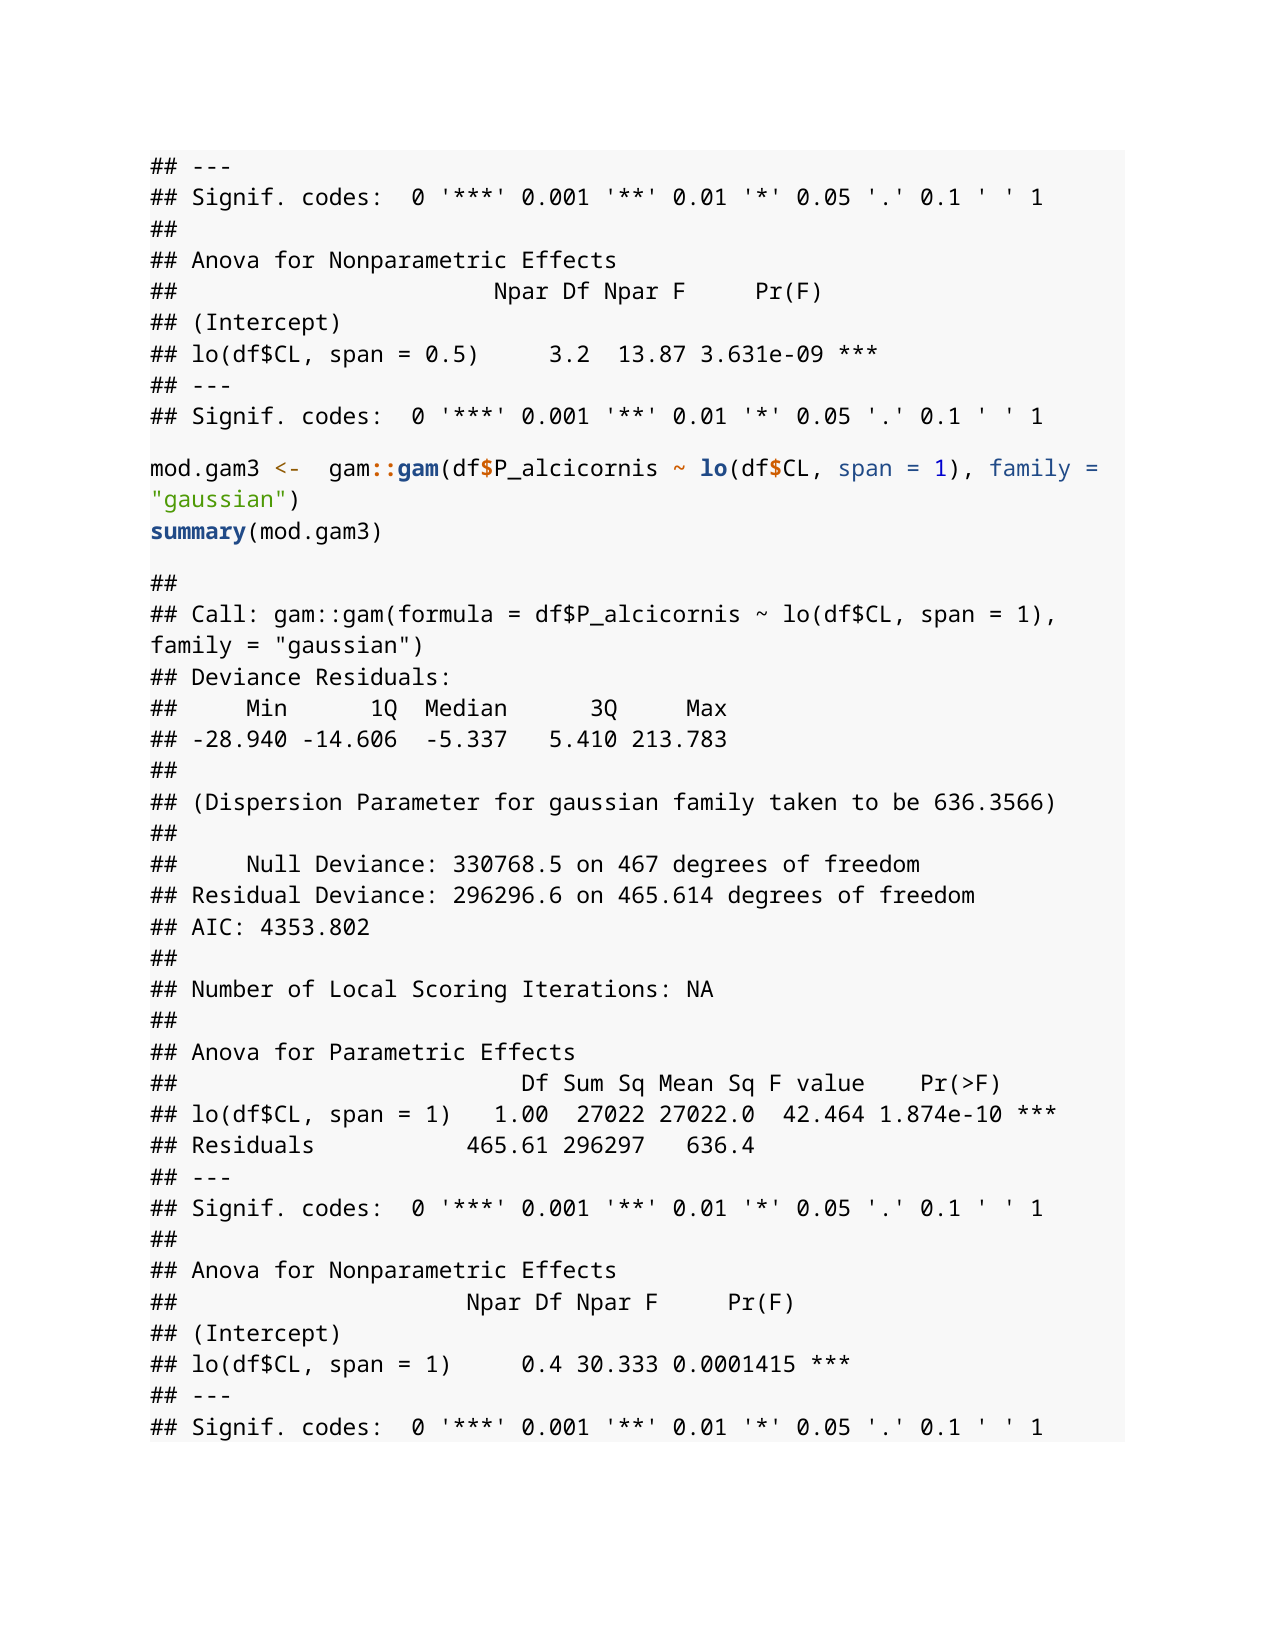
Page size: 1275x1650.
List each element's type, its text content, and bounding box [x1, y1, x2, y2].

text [150, 150, 1125, 431]
text ## ## Call: gam::gam(formula = df$P_alcicornis ~ lo(df$CL, span = 1), family = "gaussian") ## Deviance Residuals: ## Min 1Q Median 3Q Max ## -28.940 -14.606 -5.337 5.410 213.783 ## ## (Dispersion Parameter for gaussian family taken to be 636.3566) ## ## Null Deviance: 330768.5 on 467 degrees of freedom ## Residual Deviance: 296296.6 on 465.614 degrees of freedom ## AIC: 4353.802 ## ## Number of Local Scoring Iterations: NA ## ## Anova for Parametric Effects ## Df Sum Sq Mean Sq F value Pr(>F) ## lo(df$CL, span = 1) 1.00 27022 27022.0 42.464 1.874e-10 *** ## Residuals 465.61 296297 636.4 ## --- ## Signif. codes: 0 '***' 0.001 '**' 0.01 '*' 0.05 '.' 0.1 ' ' 1 ## ## Anova for Nonparametric Effects ## Npar Df Npar F Pr(F) ## (Intercept) ## lo(df$CL, span = 1) 0.4 30.333 0.0001415 *** ## --- ## Signif. codes: 0 '***' 0.001 '**' 0.01 '*' 0.05 '.' 0.1 ' ' 1 [150, 567, 1125, 1442]
text mod.gam3 <- gam::gam(df$P_alcicornis ~ lo(df$CL, span = 1), family = "gaussian") summary(mod.gam3) [150, 452, 1125, 546]
